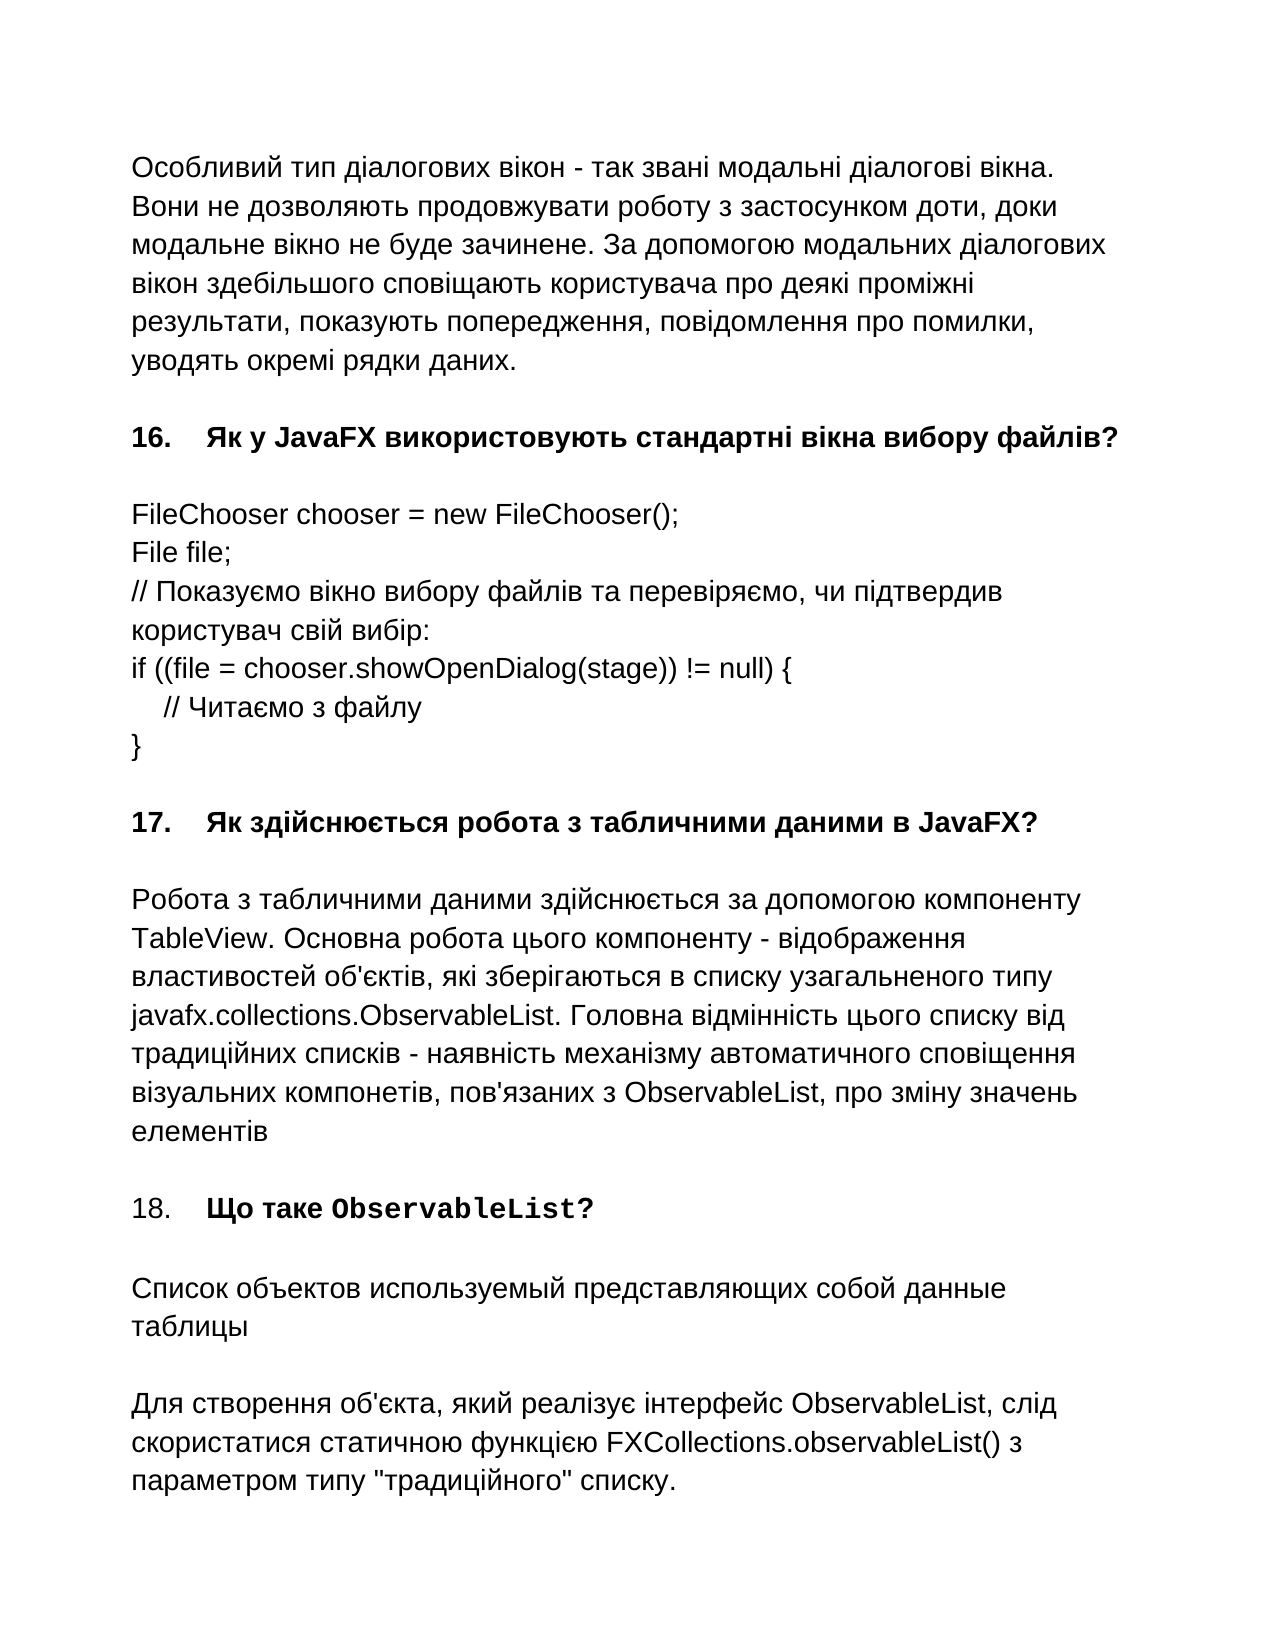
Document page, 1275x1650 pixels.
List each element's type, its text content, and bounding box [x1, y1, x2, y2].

list Що таке ObservableList? [131, 1191, 1125, 1227]
text Список объектов используемый представляющих собой данные таблицы [131, 1271, 1125, 1343]
list Як здійснюється робота з табличними даними в JavaFX? [131, 805, 1125, 839]
text FileChooser chooser = new FileChooser(); File file; // Показуємо вікно вибору файлів та перевіряємо, чи підтвердив користувач свій вибір: if ((file = chooser.showOpenDialog(stage)) != null) { // Читаємо з файлу } [131, 497, 1125, 762]
text Особливий тип діалогових вікон - так звані модальні діалогові вікна. Вони не дозволяють продовжувати роботу з застосунком доти, доки модальне вікно не буде зачинене. За допомогою модальних діалогових вікон здебільшого сповіщають користувача про деякі проміжні результати, показують попередження, повідомлення про помилки, уводять окремі рядки даних. [131, 150, 1125, 376]
list Як у JavaFX використовують стандартні вікна вибору файлів? [131, 420, 1125, 453]
text Робота з табличними даними здійснюється за допомогою компоненту TableView. Основна робота цього компоненту - відображення властивостей об'єктів, які зберігаються в списку узагальненого типу javafx.collections.ObservableList. Головна відмінність цього списку від традиційних списків - наявність механізму автоматичного сповіщення візуальних компонетів, пов'язаних з ObservableList, про зміну значень елементів [131, 882, 1125, 1147]
text Для створення об'єкта, який реалізує інтерфейс ObservableList, слід скористатися статичною функцією FXCollections.observableList() з параметром типу "традиційного" списку. [131, 1386, 1125, 1497]
